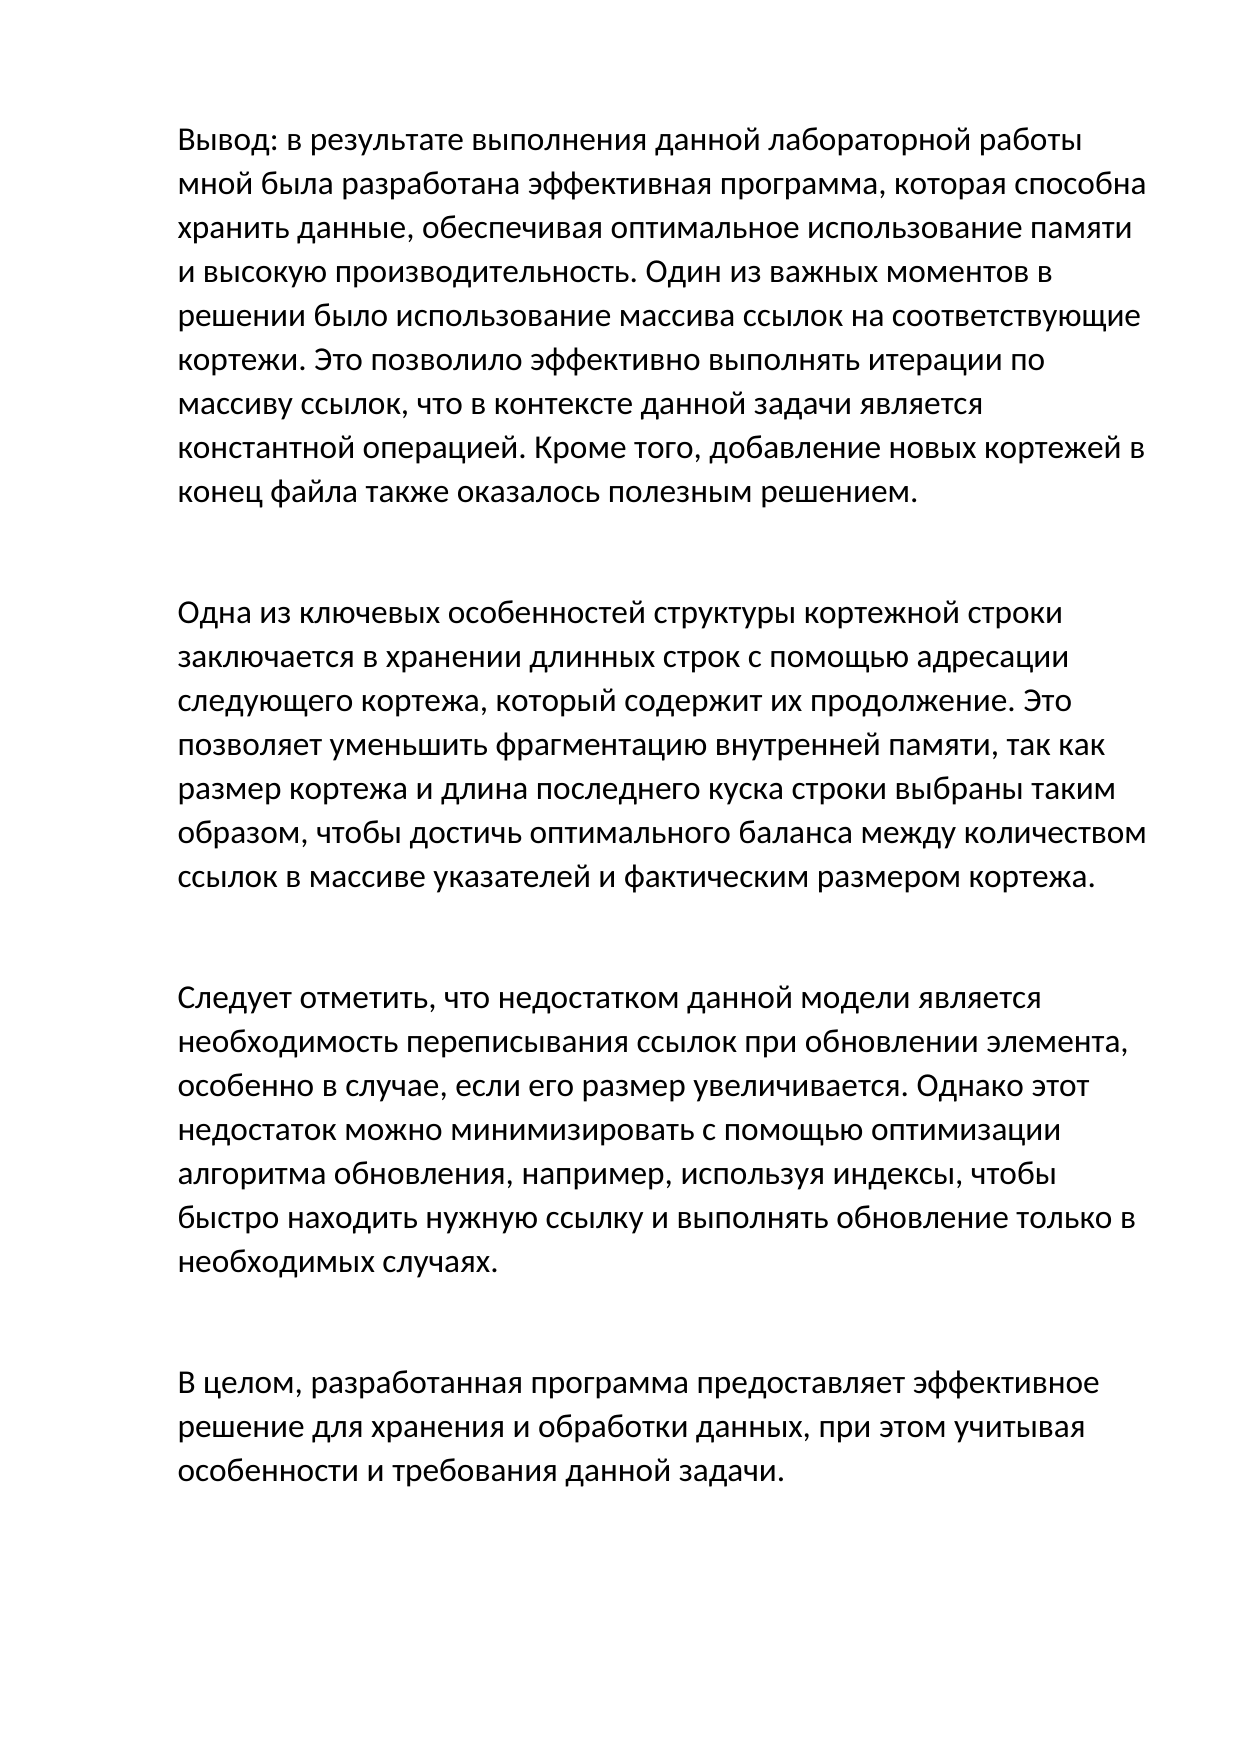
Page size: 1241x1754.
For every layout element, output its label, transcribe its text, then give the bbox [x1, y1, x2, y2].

text Одна из ключевых особенностей структуры кортежной строки заключается в хранении длинных строк с помощью адресации следующего кортежа, который содержит их продолжение. Это позволяет уменьшить фрагментацию внутренней памяти, так как размер кортежа и длина последнего куска строки выбраны таким образом, чтобы достичь оптимального баланса между количеством ссылок в массиве указателей и фактическим размером кортежа. [177, 591, 1152, 896]
text Вывод: в результате выполнения данной лабораторной работы мной была разработана эффективная программа, которая способна хранить данные, обеспечивая оптимальное использование памяти и высокую производительность. Один из важных моментов в решении было использование массива ссылок на соответствующие кортежи. Это позволило эффективно выполнять итерации по массиву ссылок, что в контексте данной задачи является константной операцией. Кроме того, добавление новых кортежей в конец файла также оказалось полезным решением. [177, 118, 1152, 511]
text В целом, разработанная программа предоставляет эффективное решение для хранения и обработки данных, при этом учитывая особенности и требования данной задачи. [177, 1361, 1152, 1490]
text Следует отметить, что недостатком данной модели является необходимость переписывания ссылок при обновлении элемента, особенно в случае, если его размер увеличивается. Однако этот недостаток можно минимизировать с помощью оптимизации алгоритма обновления, например, используя индексы, чтобы быстро находить нужную ссылку и выполнять обновление только в необходимых случаях. [177, 976, 1152, 1281]
